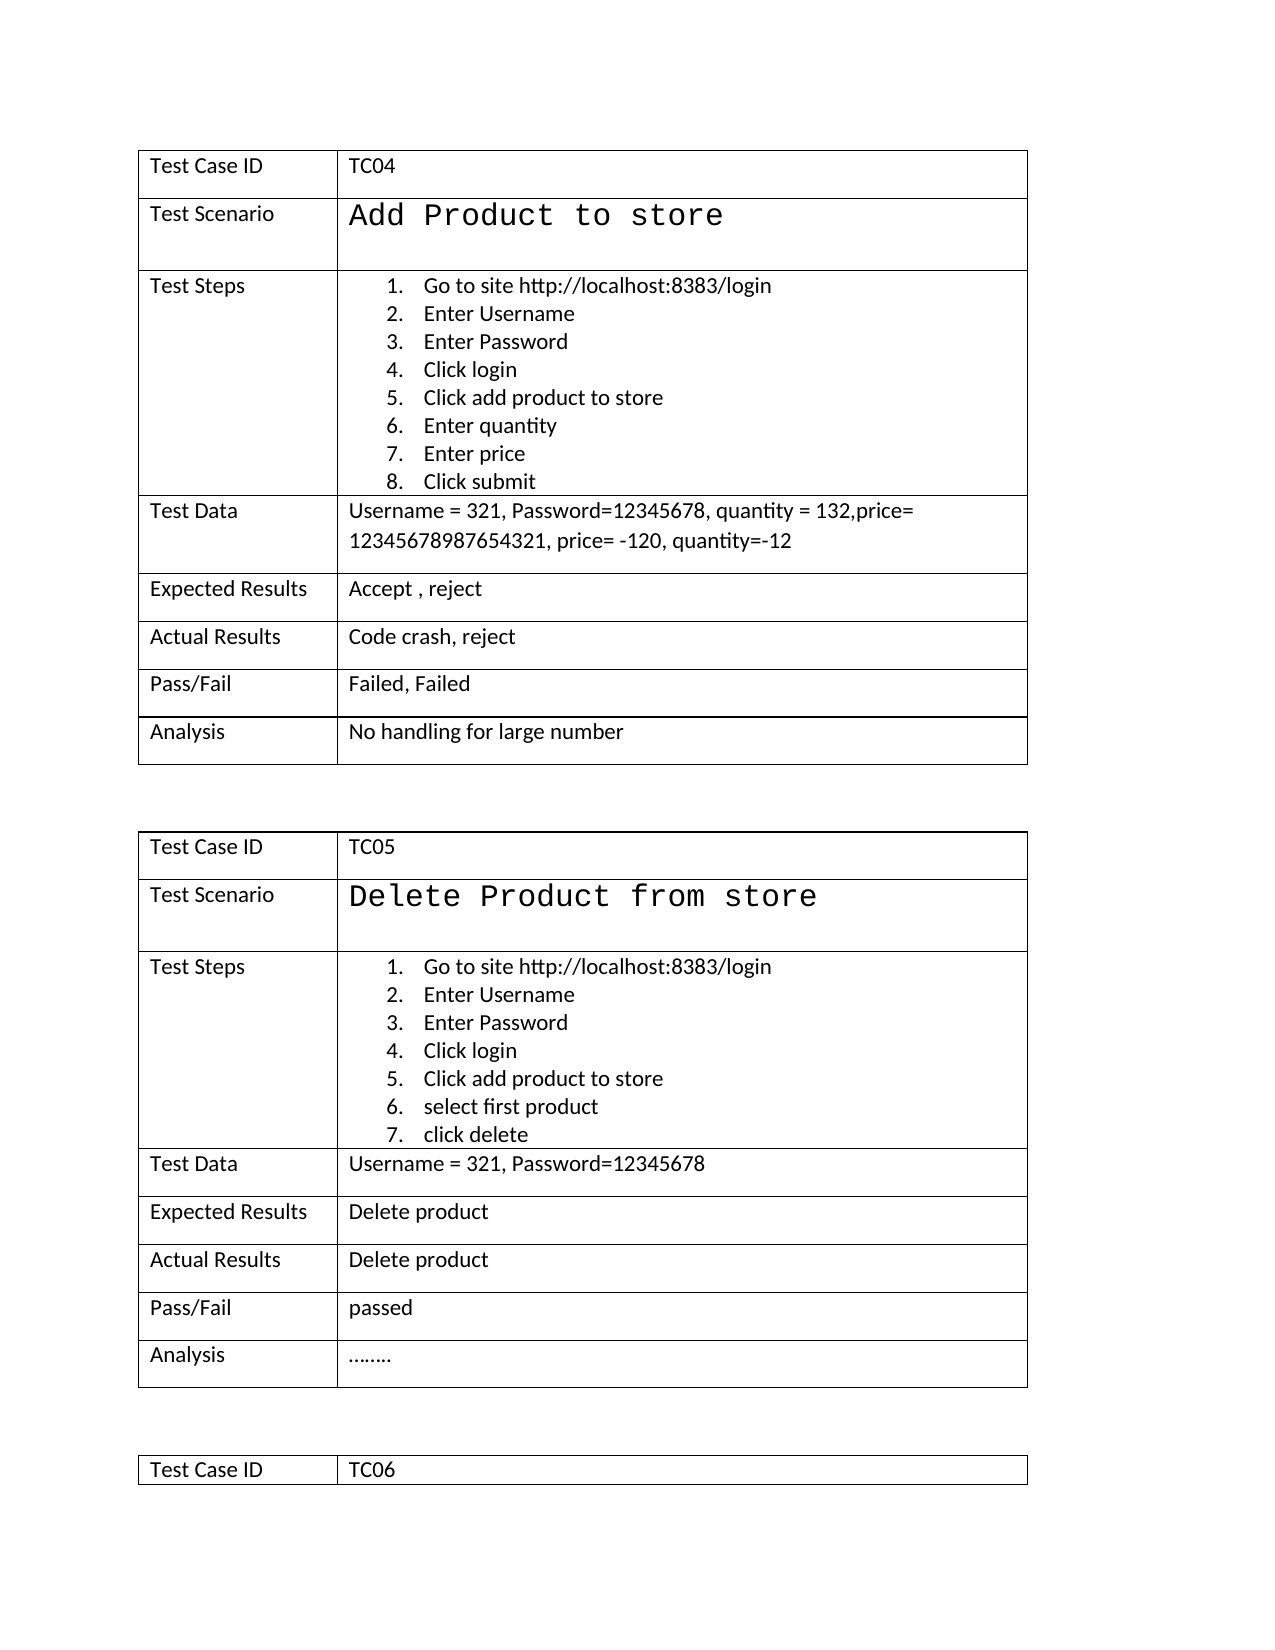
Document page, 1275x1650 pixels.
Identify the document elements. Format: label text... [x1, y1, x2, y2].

table_cell …….. [338, 1341, 1027, 1387]
table_cell Username = 321, Password=12345678, quantity = 132,price= 12345678987654321, price= -120, quantity=-12 [338, 496, 1027, 573]
table_cell Actual Results [139, 1245, 337, 1292]
table_cell Delete product [338, 1245, 1027, 1292]
table_cell Code crash, reject [338, 622, 1027, 668]
table_header Test Case ID [139, 833, 337, 879]
table_cell Accept , reject [338, 574, 1027, 621]
table_cell Actual Results [139, 622, 337, 668]
table_cell No handling for large number [338, 718, 1027, 764]
table_cell Delete product [338, 1197, 1027, 1244]
table_header Test Case ID [139, 151, 337, 198]
table_cell Test Steps [139, 952, 337, 1148]
table_cell Analysis [139, 718, 337, 764]
table_cell Expected Results [139, 1197, 337, 1244]
table_cell Test Steps [139, 271, 337, 495]
table_cell Pass/Fail [139, 670, 337, 716]
table_cell Test Scenario [139, 880, 337, 951]
table_cell Analysis [139, 1341, 337, 1387]
table_header TC04 [338, 151, 1027, 198]
table_cell Pass/Fail [139, 1293, 337, 1339]
table_header TC05 [338, 833, 1027, 879]
table_cell Expected Results [139, 574, 337, 621]
table_header Test Case ID [139, 1456, 337, 1483]
table_cell Test Scenario [139, 199, 337, 270]
table_cell Username = 321, Password=12345678 [338, 1149, 1027, 1196]
table_cell Test Data [139, 496, 337, 573]
table_cell Test Data [139, 1149, 337, 1196]
table_header TC06 [338, 1456, 1027, 1483]
table_cell Failed, Failed [338, 670, 1027, 716]
table_cell Go to site http://localhost:8383/login Enter Username Enter Password Click login Click add product to store select first product click delete [338, 952, 1027, 1148]
table_cell passed [338, 1293, 1027, 1339]
table_cell Go to site http://localhost:8383/login Enter Username Enter Password Click login Click add product to store Enter quantity Enter price Click submit [338, 271, 1027, 495]
